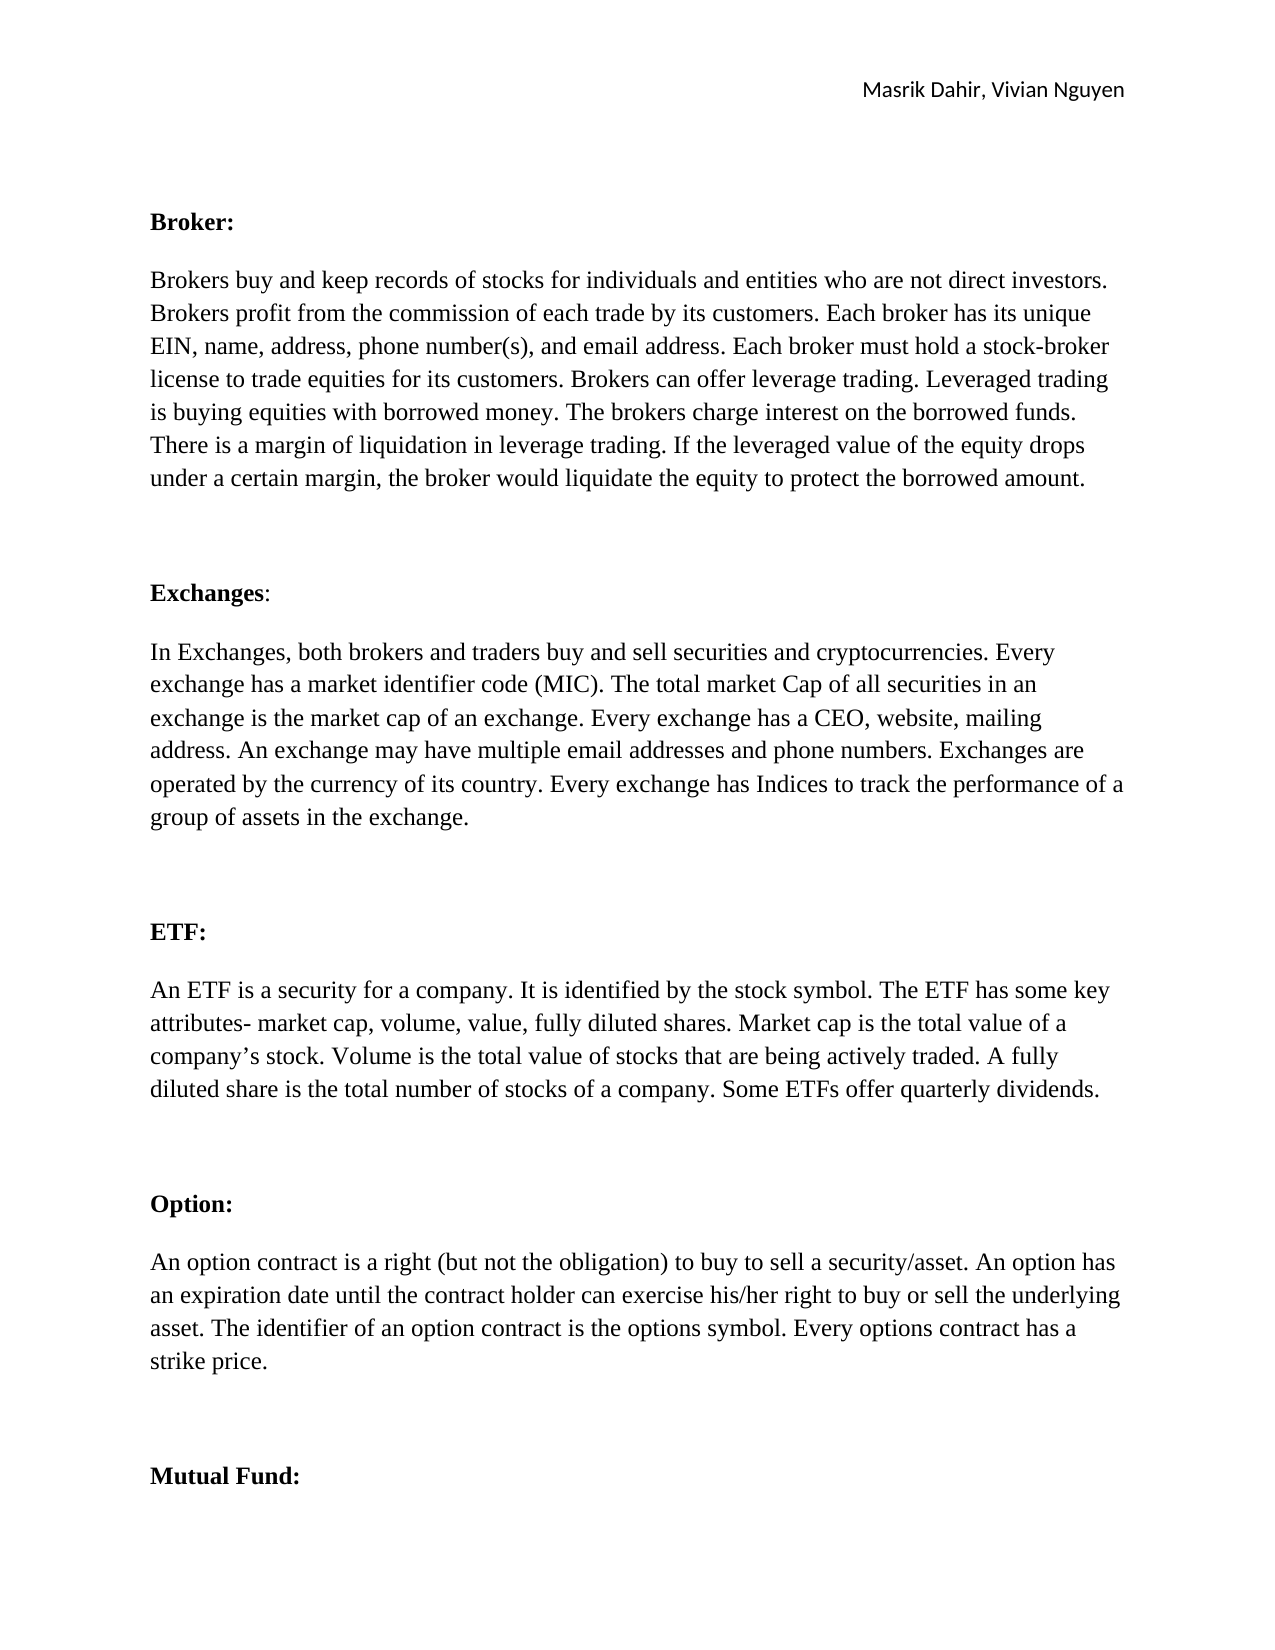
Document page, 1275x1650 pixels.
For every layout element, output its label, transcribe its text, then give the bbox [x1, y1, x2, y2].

text Option: [150, 1189, 1125, 1218]
text An ETF is a security for a company. It is identified by the stock symbol. The ETF has some key attributes- market cap, volume, value, fully diluted shares. Market cap is the total value of a company’s stock. Volume is the total value of stocks that are being actively traded. A fully diluted share is the total number of stocks of a company. Some ETFs offer quarterly dividends. [150, 975, 1125, 1103]
text Mutual Fund: [150, 1461, 1125, 1490]
text In Exchanges, both brokers and traders buy and sell securities and cryptocurrencies. Every exchange has a market identifier code (MIC). The total market Cap of all securities in an exchange is the market cap of an exchange. Every exchange has a CEO, website, mailing address. An exchange may have multiple email addresses and phone numbers. Exchanges are operated by the currency of its country. Every exchange has Indices to track the performance of a group of assets in the exchange. [150, 637, 1125, 830]
text Exchanges: [150, 578, 1125, 607]
text Brokers buy and keep records of stocks for individuals and entities who are not direct investors. Brokers profit from the commission of each trade by its customers. Each broker has its unique EIN, name, address, phone number(s), and email address. Each broker must hold a stock-broker license to trade equities for its customers. Brokers can offer leverage trading. Leveraged trading is buying equities with borrowed money. The brokers charge interest on the borrowed funds. There is a margin of liquidation in leverage trading. If the leveraged value of the equity drops under a certain margin, the broker would liquidate the equity to protect the borrowed amount. [150, 265, 1125, 492]
text An option contract is a right (but not the obligation) to buy to sell a security/asset. An option has an expiration date until the contract holder can exercise his/her right to buy or sell the underlying asset. The identifier of an option contract is the options symbol. Every options contract has a strike price. [150, 1247, 1125, 1375]
text ETF: [150, 917, 1125, 946]
text Broker: [150, 207, 1125, 236]
